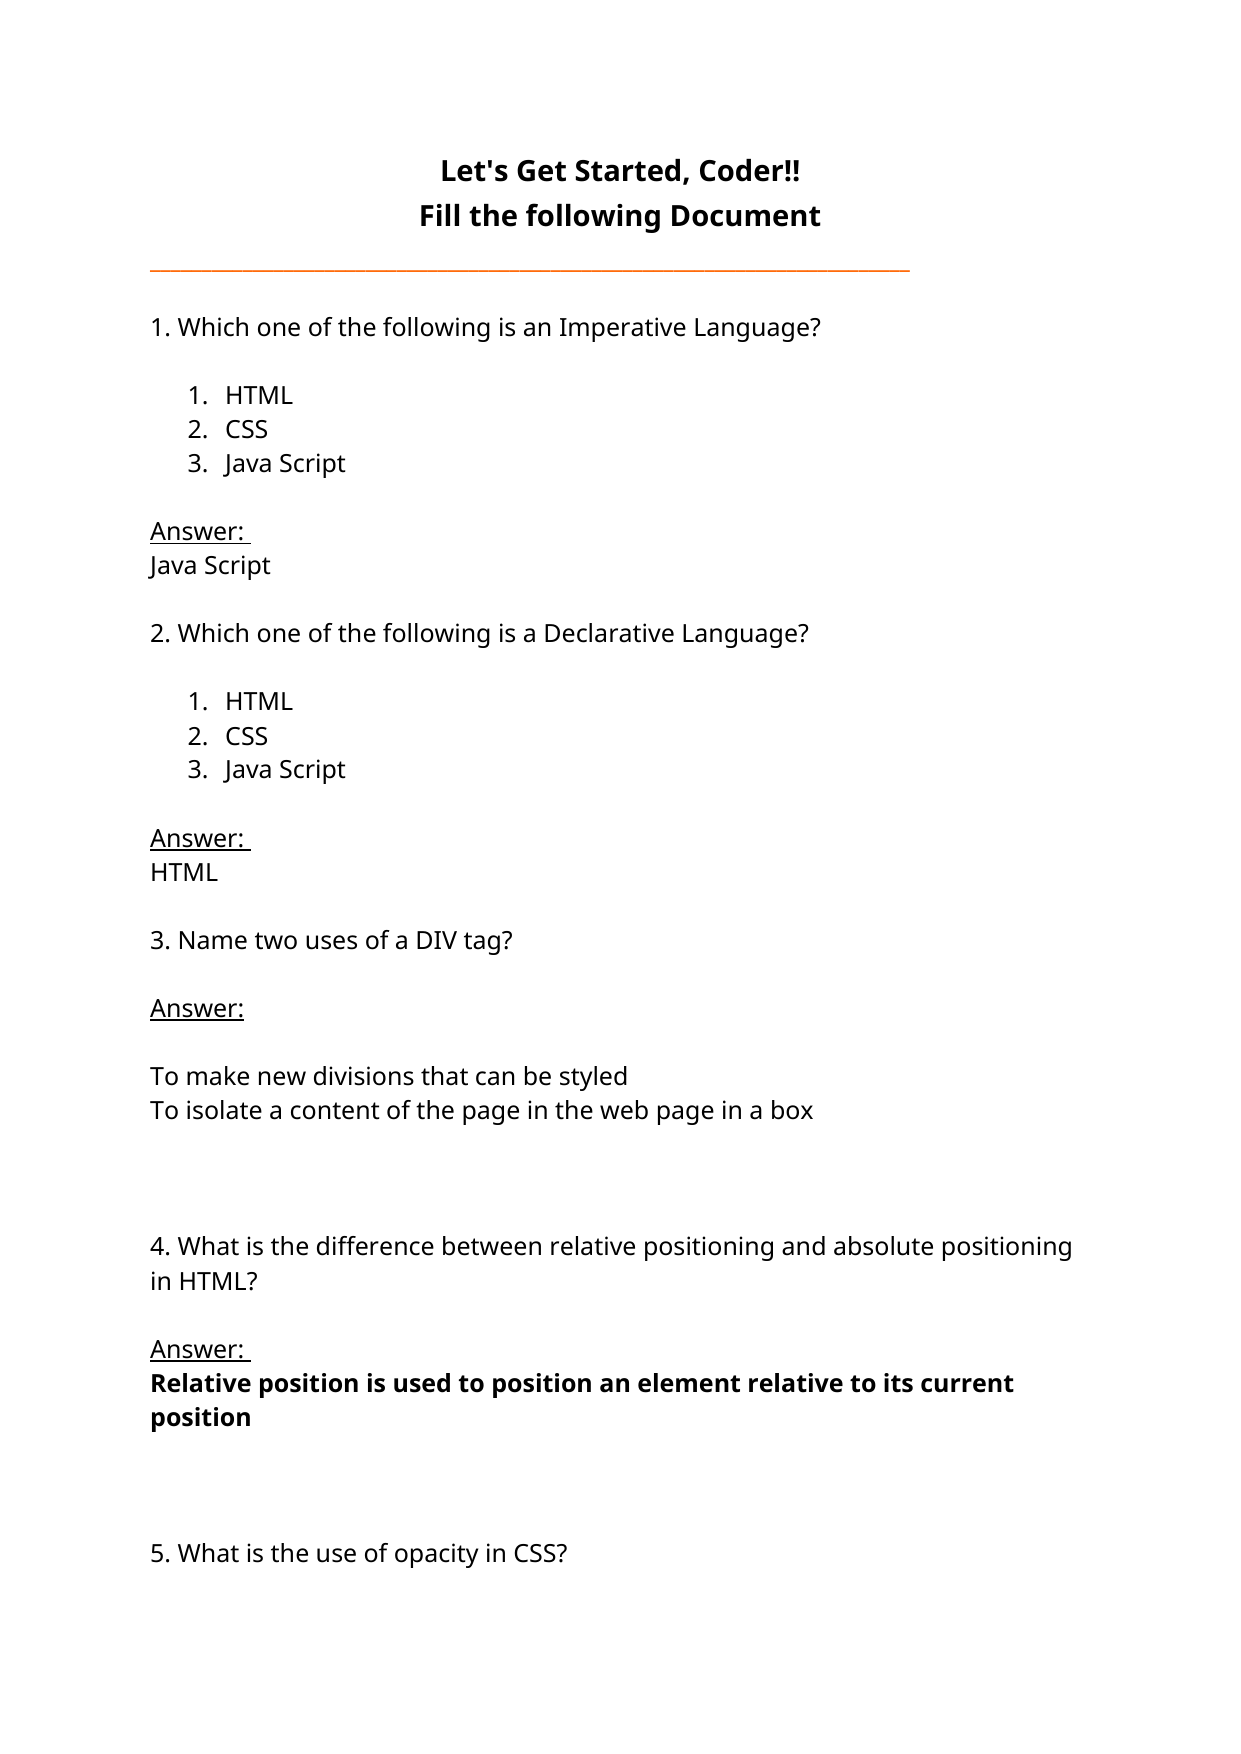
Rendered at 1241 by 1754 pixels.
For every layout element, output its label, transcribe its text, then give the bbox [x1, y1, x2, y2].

text 2. Which one of the following is a Declarative Language? [150, 616, 1090, 650]
text Let's Get Started, Coder!! [150, 150, 1090, 190]
list HTML [187, 684, 1090, 718]
text Answer: [150, 514, 1090, 548]
text Fill the following Document [150, 196, 1090, 235]
text HTML [150, 854, 1090, 888]
text Answer: [150, 1331, 1090, 1365]
list HTML [187, 377, 1090, 412]
text __________________________________________________________________________ [150, 241, 1090, 275]
text 1. Which one of the following is an Imperative Language? [150, 309, 1090, 343]
text 3. Name two uses of a DIV tag? [150, 922, 1090, 957]
list Java Script [187, 752, 1090, 786]
text Answer: [150, 991, 1090, 1025]
list CSS [187, 412, 1090, 446]
text Java Script [150, 548, 1090, 582]
text 5. What is the use of opacity in CSS? [150, 1536, 1090, 1570]
list Java Script [187, 446, 1090, 480]
text Relative position is used to position an element relative to its current position [150, 1365, 1090, 1433]
text To make new divisions that can be styled [150, 1059, 1090, 1093]
list CSS [187, 718, 1090, 752]
text To isolate a content of the page in the web page in a box [150, 1093, 1090, 1127]
text Answer: [150, 820, 1090, 854]
text 4. What is the difference between relative positioning and absolute positioning in HTML? [150, 1229, 1090, 1297]
